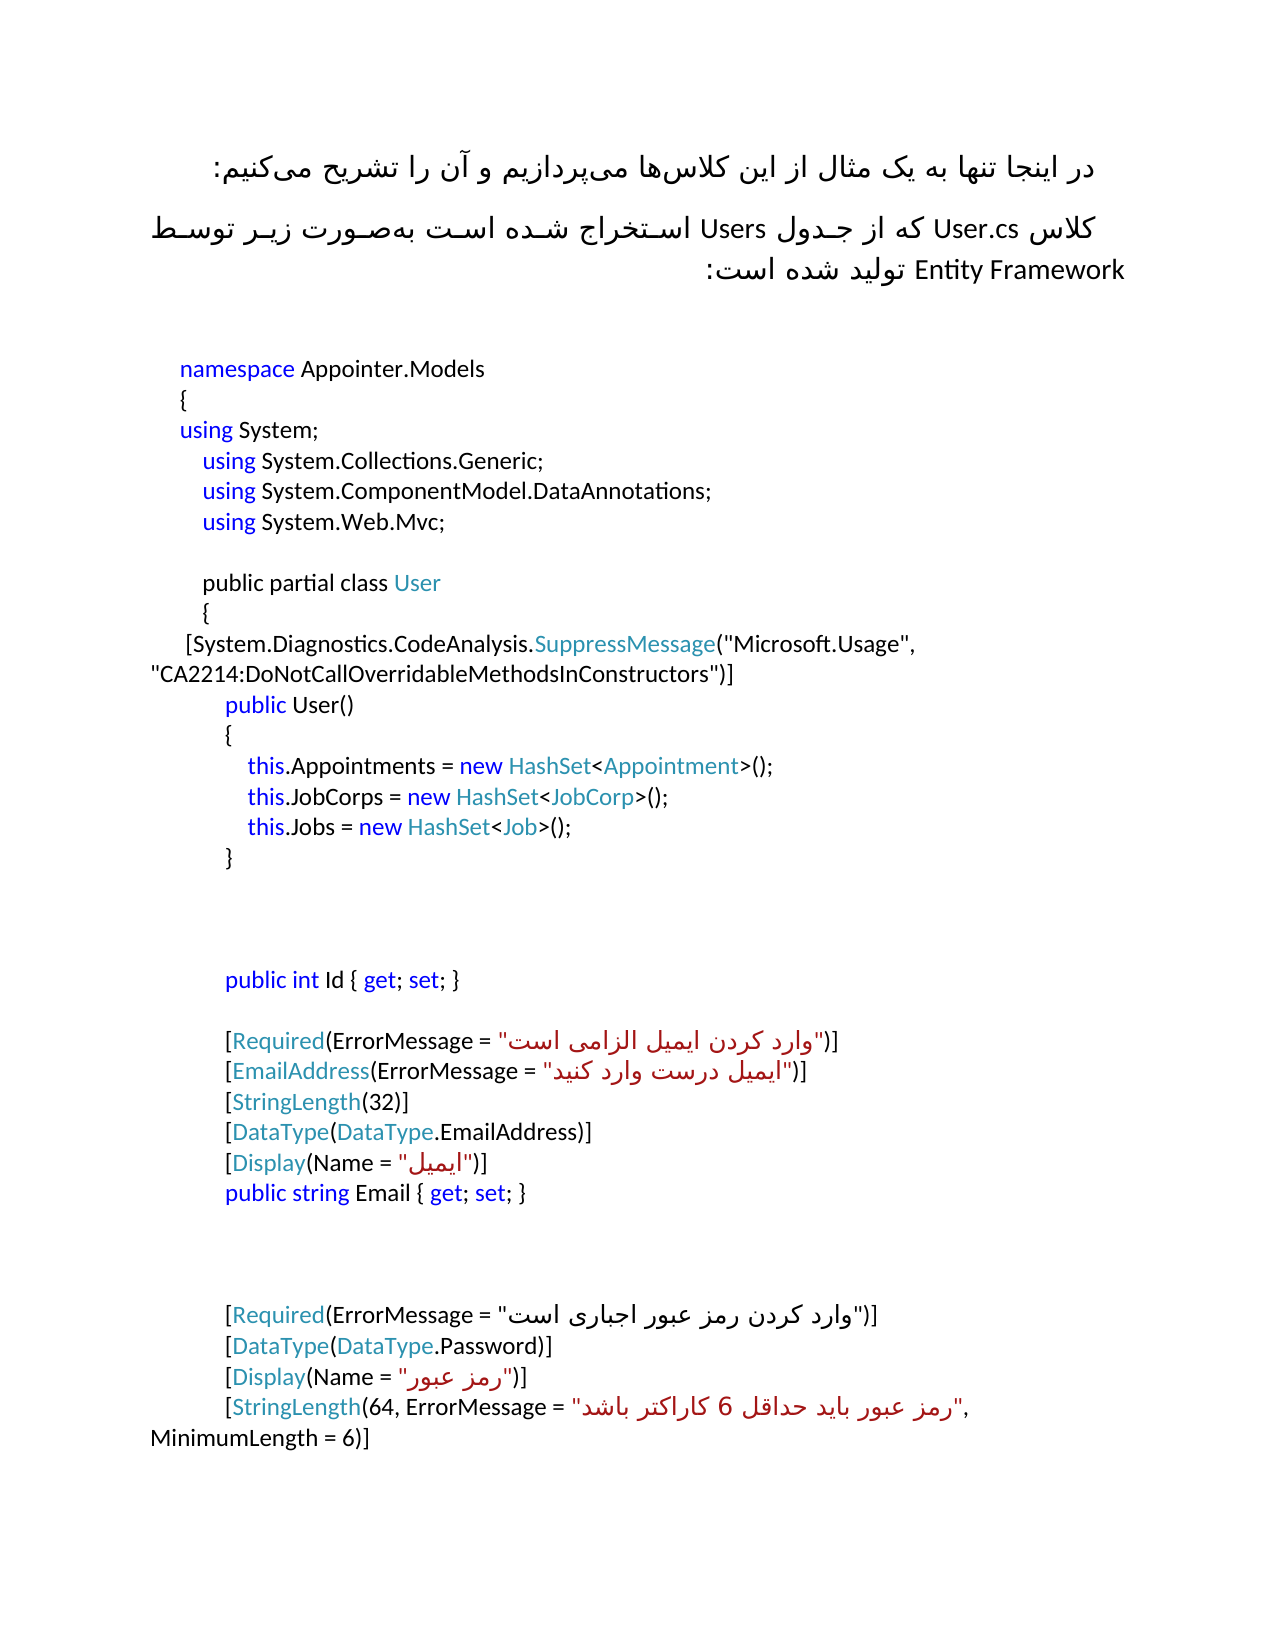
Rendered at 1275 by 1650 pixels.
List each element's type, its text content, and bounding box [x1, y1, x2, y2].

text } [150, 842, 1125, 872]
text using System.Web.Mvc; [150, 506, 1125, 537]
text [EmailAddress(ErrorMessage = "ایمیل درست وارد کنید")] [150, 1055, 1125, 1086]
text [Display(Name = "رمز عبور")] [150, 1361, 1125, 1391]
text namespace Appointer.Models [150, 353, 1125, 384]
text public User() [150, 689, 1125, 720]
text this.Jobs = new HashSet<Job>(); [150, 811, 1125, 842]
text [DataType(DataType.Password)] [150, 1330, 1125, 1361]
text کلاس User.cs که از جدول Users استخراج شده است به‌صورت زیر توسط Entity Framework تولید شده است: [150, 210, 1125, 286]
text [DataType(DataType.EmailAddress)] [150, 1116, 1125, 1147]
text [StringLength(64, ErrorMessage = "رمز عبور باید حداقل 6 کاراکتر باشد", MinimumLength = 6)] [150, 1391, 1125, 1452]
text using System.Collections.Generic; [150, 445, 1125, 476]
text { [150, 384, 1125, 414]
text public int Id { get; set; } [150, 964, 1125, 994]
text using System; [150, 414, 1125, 445]
text [Display(Name = "ایمیل")] [150, 1147, 1125, 1177]
text this.JobCorps = new HashSet<JobCorp>(); [150, 781, 1125, 811]
text [Required(ErrorMessage = "وارد کردن ایمیل الزامی است")] [150, 1025, 1125, 1055]
text [System.Diagnostics.CodeAnalysis.SuppressMessage("Microsoft.Usage", "CA2214:DoNotCallOverridableMethodsInConstructors")] [150, 628, 1125, 689]
text public string Email { get; set; } [150, 1177, 1125, 1208]
text this.Appointments = new HashSet<Appointment>(); [150, 750, 1125, 781]
text [Required(ErrorMessage = "وارد کردن رمز عبور اجباری است")] [150, 1299, 1125, 1330]
text { [150, 720, 1125, 750]
text using System.ComponentModel.DataAnnotations; [150, 476, 1125, 506]
text { [150, 598, 1125, 628]
text در اینجا تنها به یک مثال از این کلاس‌ها می‌پردازیم و آن را تشریح می‌کنیم: [150, 150, 1125, 184]
text public partial class User [150, 567, 1125, 598]
text [StringLength(32)] [150, 1086, 1125, 1116]
